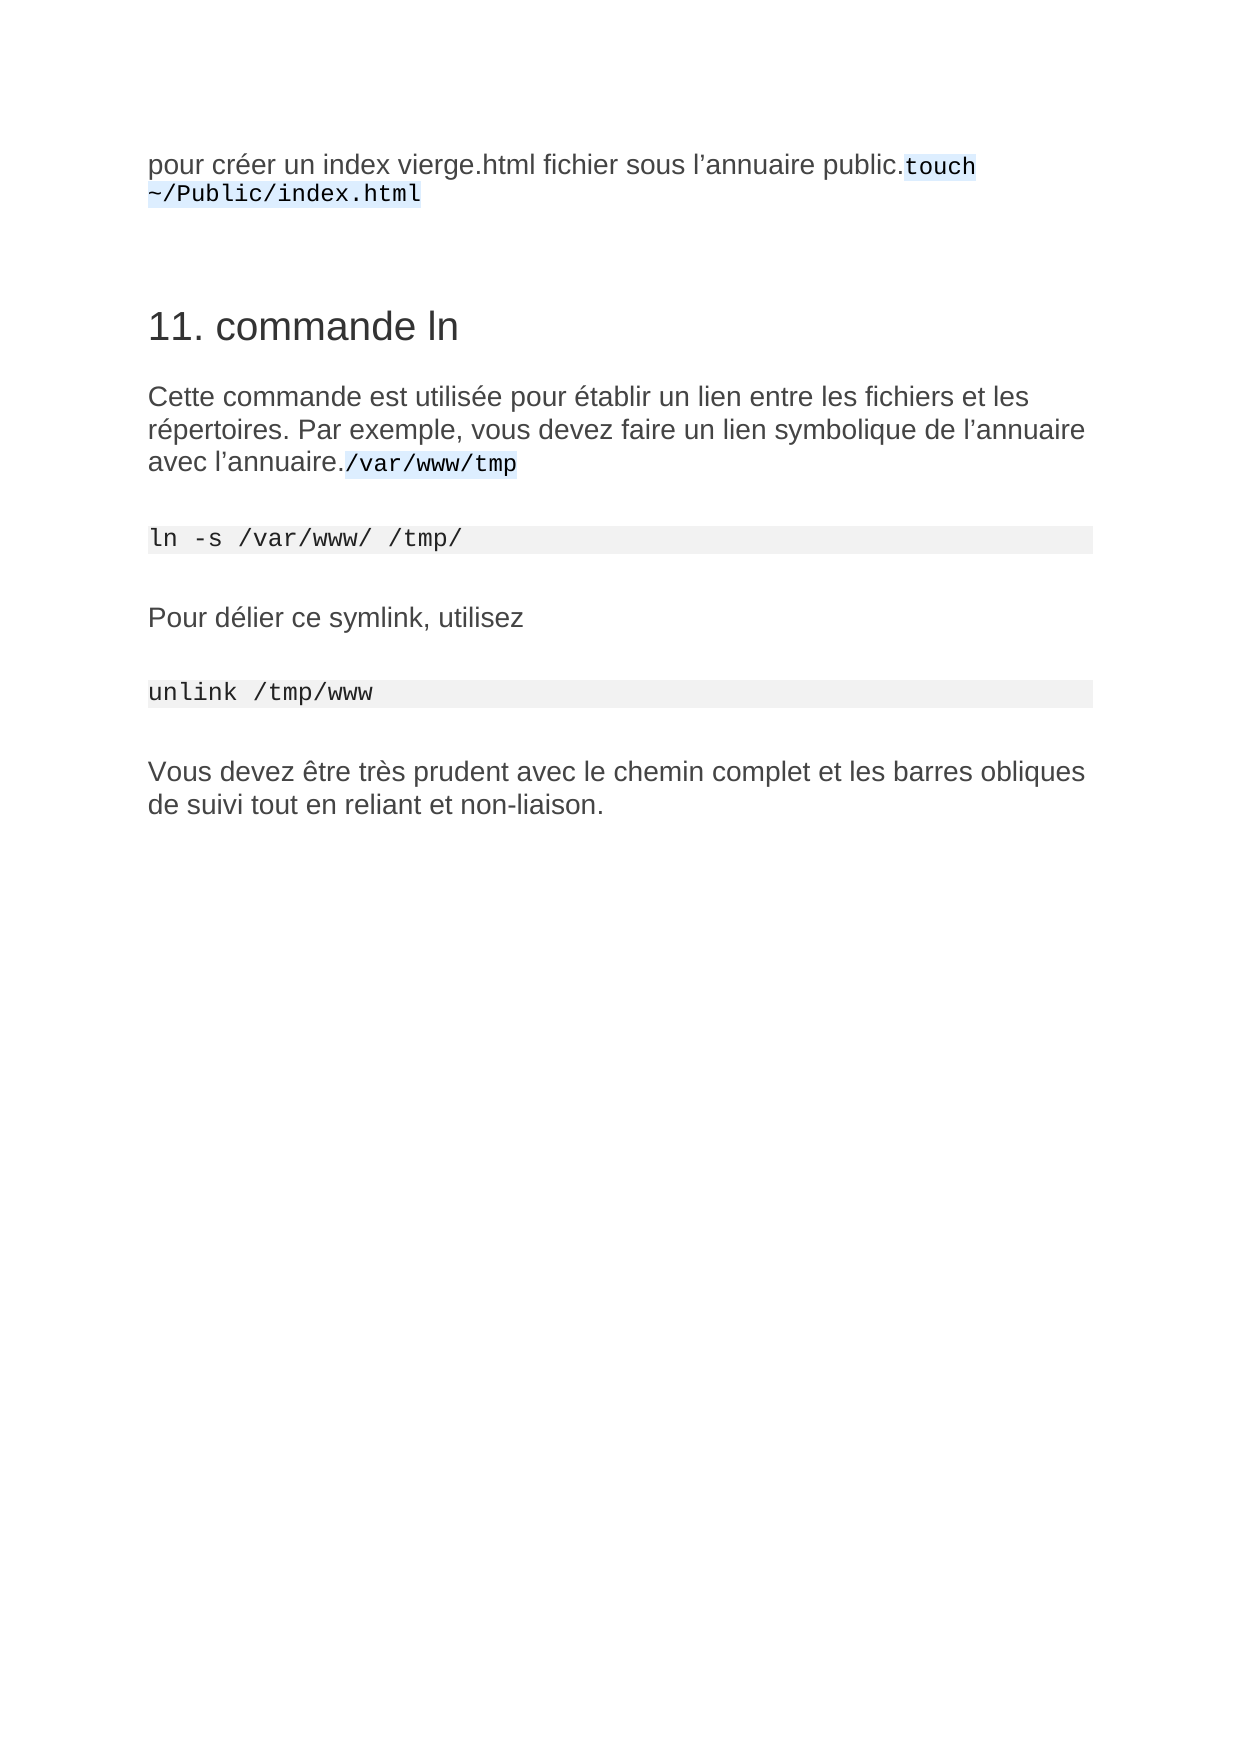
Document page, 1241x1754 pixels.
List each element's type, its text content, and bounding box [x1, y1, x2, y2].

text unlink /tmp/www [148, 680, 1093, 708]
text ln -s /var/www/ /tmp/ [148, 526, 1093, 554]
subtitle 11. commande ln [148, 302, 1093, 349]
text Pour délier ce symlink, utilisez [148, 601, 1093, 633]
text Vous devez être très prudent avec le chemin complet et les barres obliques de suivi tout en reliant et non-liaison. [148, 755, 1093, 820]
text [148, 148, 1093, 208]
text Cette commande est utilisée pour établir un lien entre les fichiers et les répertoires. Par exemple, vous devez faire un lien symbolique de l’annuaire avec l’annuaire./var/www/tmp [148, 380, 1093, 479]
